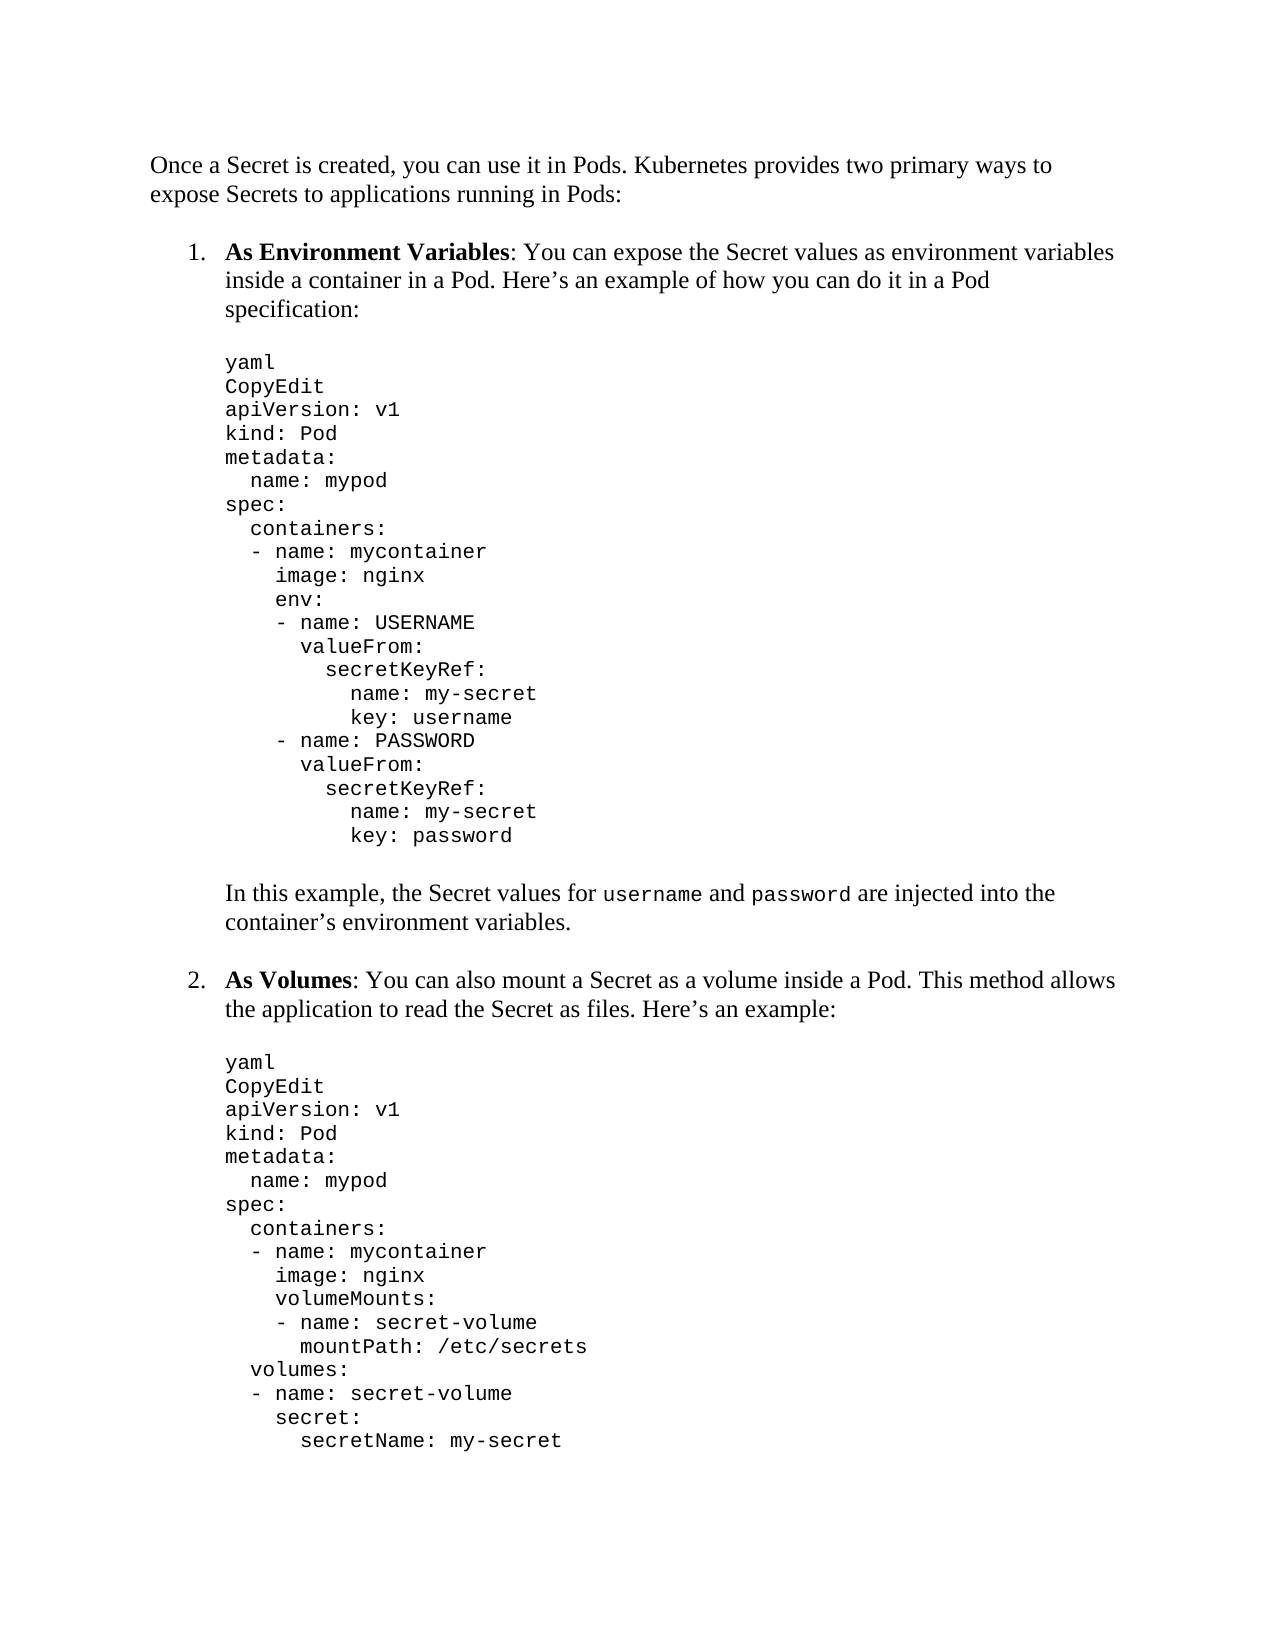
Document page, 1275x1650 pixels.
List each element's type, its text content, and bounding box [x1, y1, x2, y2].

text metadata: [225, 1147, 1125, 1170]
text name: mypod [225, 470, 1125, 494]
text secretName: my-secret [225, 1430, 1125, 1454]
text yaml [225, 352, 1125, 376]
text name: mypod [225, 1170, 1125, 1194]
text apiVersion: v1 [225, 1099, 1125, 1123]
text env: [225, 588, 1125, 612]
text name: my-secret [225, 683, 1125, 707]
text - name: mycontainer [225, 541, 1125, 565]
text Once a Secret is created, you can use it in Pods. Kubernetes provides two primary ways to expose Secrets to applications running in Pods: [150, 150, 1125, 207]
text valueFrom: [225, 636, 1125, 659]
text - name: USERNAME [225, 612, 1125, 636]
text secretKeyRef: [225, 659, 1125, 683]
text containers: [225, 1217, 1125, 1241]
text secret: [225, 1407, 1125, 1430]
text In this example, the Secret values for username and password are injected into the container’s environment variables. [225, 878, 1125, 936]
text metadata: [225, 447, 1125, 470]
text key: password [225, 825, 1125, 849]
list As Environment Variables: You can expose the Secret values as environment variables inside a container in a Pod. Here’s an example of how you can do it in a Pod specification: [187, 237, 1125, 323]
text key: username [225, 707, 1125, 730]
text volumes: [225, 1359, 1125, 1383]
text yaml [225, 1052, 1125, 1076]
list As Volumes: You can also mount a Secret as a volume inside a Pod. This method allows the application to read the Secret as files. Here’s an example: [187, 965, 1125, 1023]
text spec: [225, 1194, 1125, 1217]
text - name: PASSWORD [225, 730, 1125, 754]
text name: my-secret [225, 801, 1125, 825]
text valueFrom: [225, 754, 1125, 778]
text image: nginx [225, 565, 1125, 588]
text volumeMounts: [225, 1288, 1125, 1312]
text spec: [225, 494, 1125, 518]
text - name: secret-volume [225, 1312, 1125, 1336]
text - name: mycontainer [225, 1241, 1125, 1265]
text kind: Pod [225, 423, 1125, 447]
text - name: secret-volume [225, 1383, 1125, 1407]
text containers: [225, 518, 1125, 541]
text image: nginx [225, 1265, 1125, 1288]
text mountPath: /etc/secrets [225, 1336, 1125, 1359]
text CopyEdit [225, 1076, 1125, 1099]
text secretKeyRef: [225, 778, 1125, 801]
text apiVersion: v1 [225, 399, 1125, 423]
text CopyEdit [225, 376, 1125, 399]
text kind: Pod [225, 1123, 1125, 1147]
